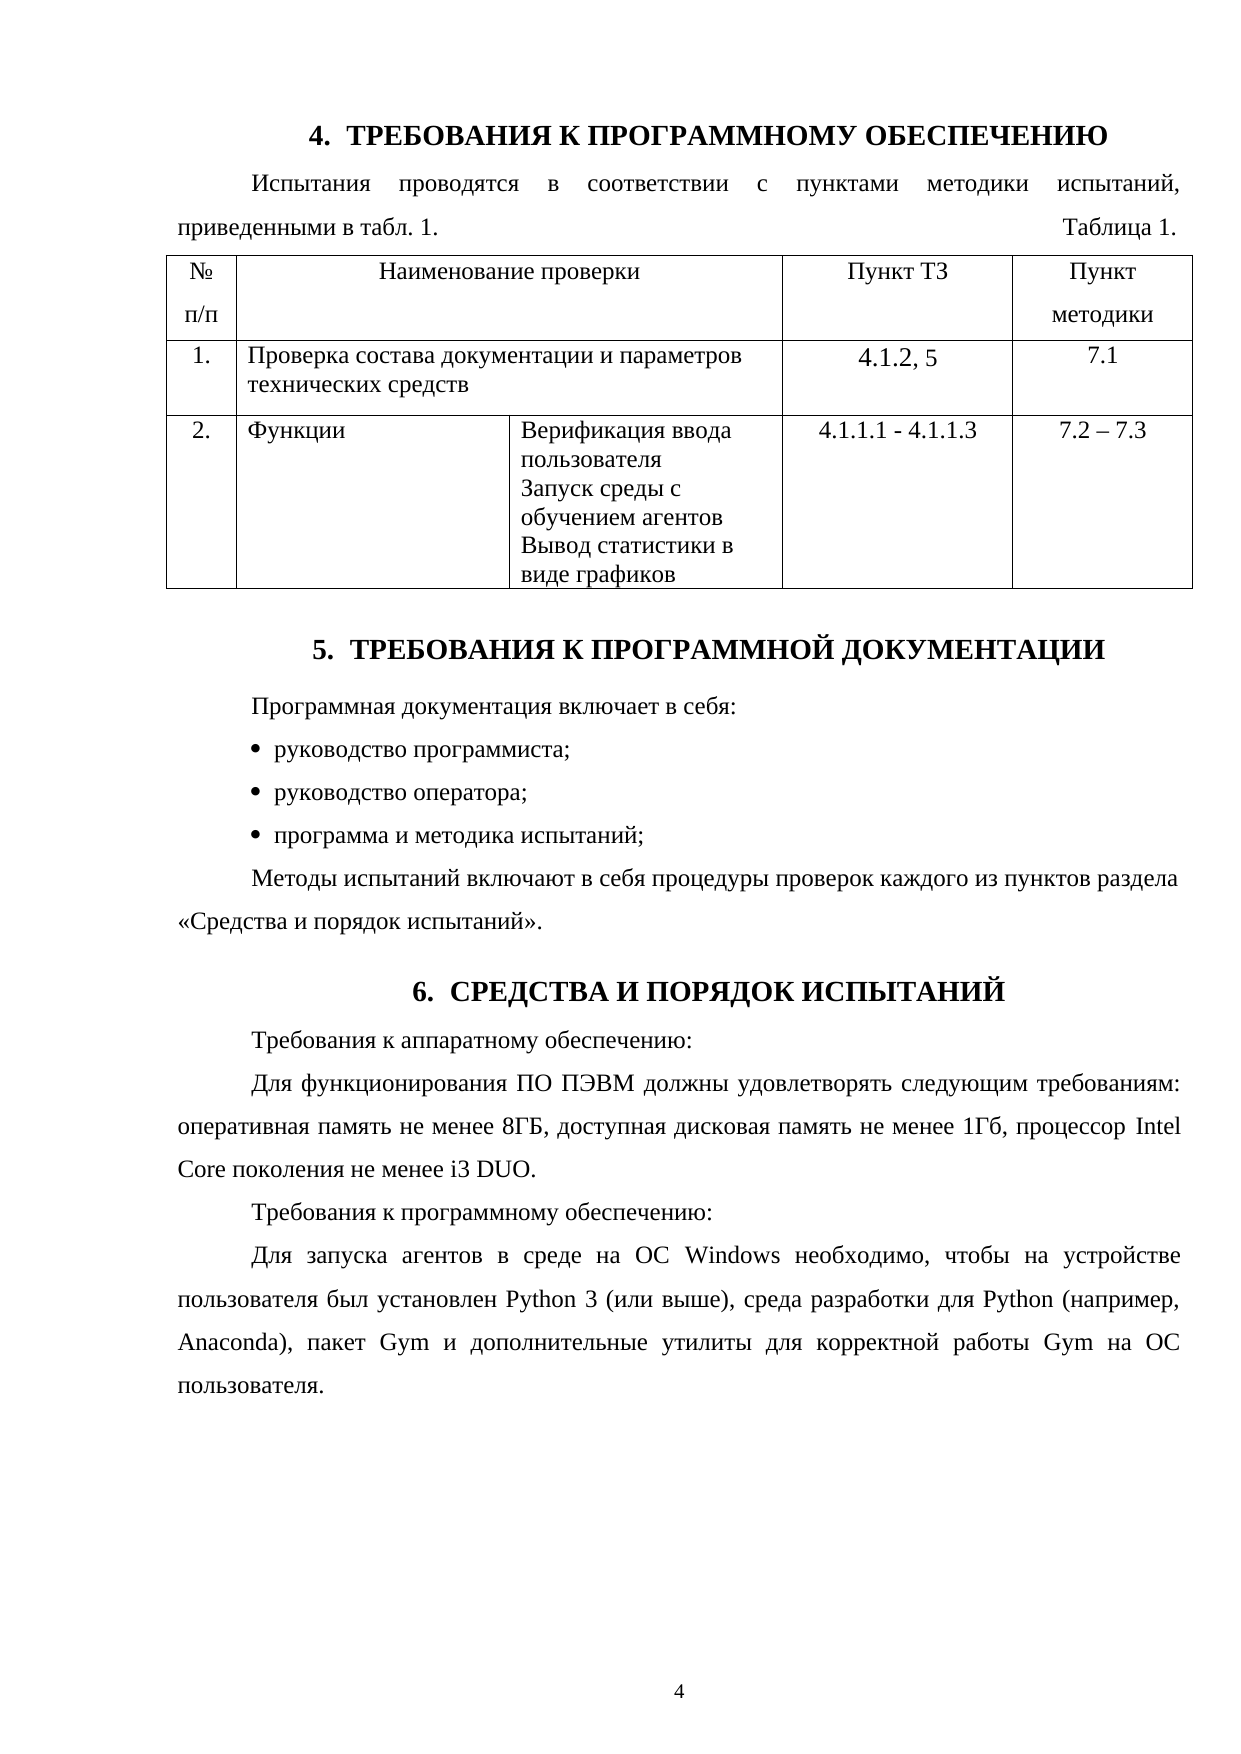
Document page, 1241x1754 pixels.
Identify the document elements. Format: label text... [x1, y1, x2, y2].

text Для запуска агентов в среде на ОС Windows необходимо, чтобы на устройстве пользователя был установлен Python 3 (или выше), среда разработки для Python (например, Anaconda), пакет Gym и дополнительные утилиты для корректной работы Gym на ОС пользователя. [177, 1241, 1181, 1399]
list руководство программиста; [177, 734, 1181, 763]
list СРЕДСТВА И ПОРЯДОК ИСПЫТАНИЙ [236, 974, 1181, 1008]
list руководство оператора; [177, 777, 1181, 806]
table_cell 7.2 – 7.3 [1013, 416, 1192, 588]
table_cell 4.1.2, 5 [783, 341, 1012, 414]
table_header Пункт ТЗ [783, 256, 1012, 339]
table_cell 7.1 [1013, 341, 1192, 414]
text Испытания проводятся в соответствии с пунктами методики испытаний, приведенными в табл. 1. Таблица 1. [177, 168, 1181, 240]
table_cell Верификация ввода пользователя Запуск среды с обучением агентов Вывод статистики в виде графиков [510, 416, 782, 588]
text Программная документация включает в себя: [177, 691, 1181, 719]
table_cell 1. [167, 341, 236, 414]
subtitle ТРЕБОВАНИЯ К ПРОГРАММНОЙ ДОКУМЕНТАЦИИ [236, 632, 1181, 666]
text Для функционирования ПО ПЭВМ должны удовлетворять следующим требованиям: оперативная память не менее 8ГБ, доступная дисковая память не менее 1Гб, процессор Intel Core поколения не менее i3 DUO. [177, 1068, 1181, 1183]
list программа и методика испытаний; [177, 820, 1181, 849]
text Требования к программному обеспечению: [177, 1197, 1181, 1226]
table_cell 2. [167, 416, 236, 588]
table_cell 4.1.1.1 - 4.1.1.3 [783, 416, 1012, 588]
table_header № п/п [167, 256, 236, 339]
table_header Пункт методики [1013, 256, 1192, 339]
table_cell Проверка состава документации и параметров технических средств [237, 341, 782, 414]
text Методы испытаний включают в себя процедуры проверок каждого из пунктов раздела «Средства и порядок испытаний». [177, 863, 1181, 935]
text Требования к аппаратному обеспечению: [177, 1025, 1181, 1054]
table_header Наименование проверки [237, 256, 782, 339]
table_cell Функции [237, 416, 509, 588]
list ТРЕБОВАНИЯ К ПРОГРАММНОМУ ОБЕСПЕЧЕНИЮ [236, 118, 1181, 152]
